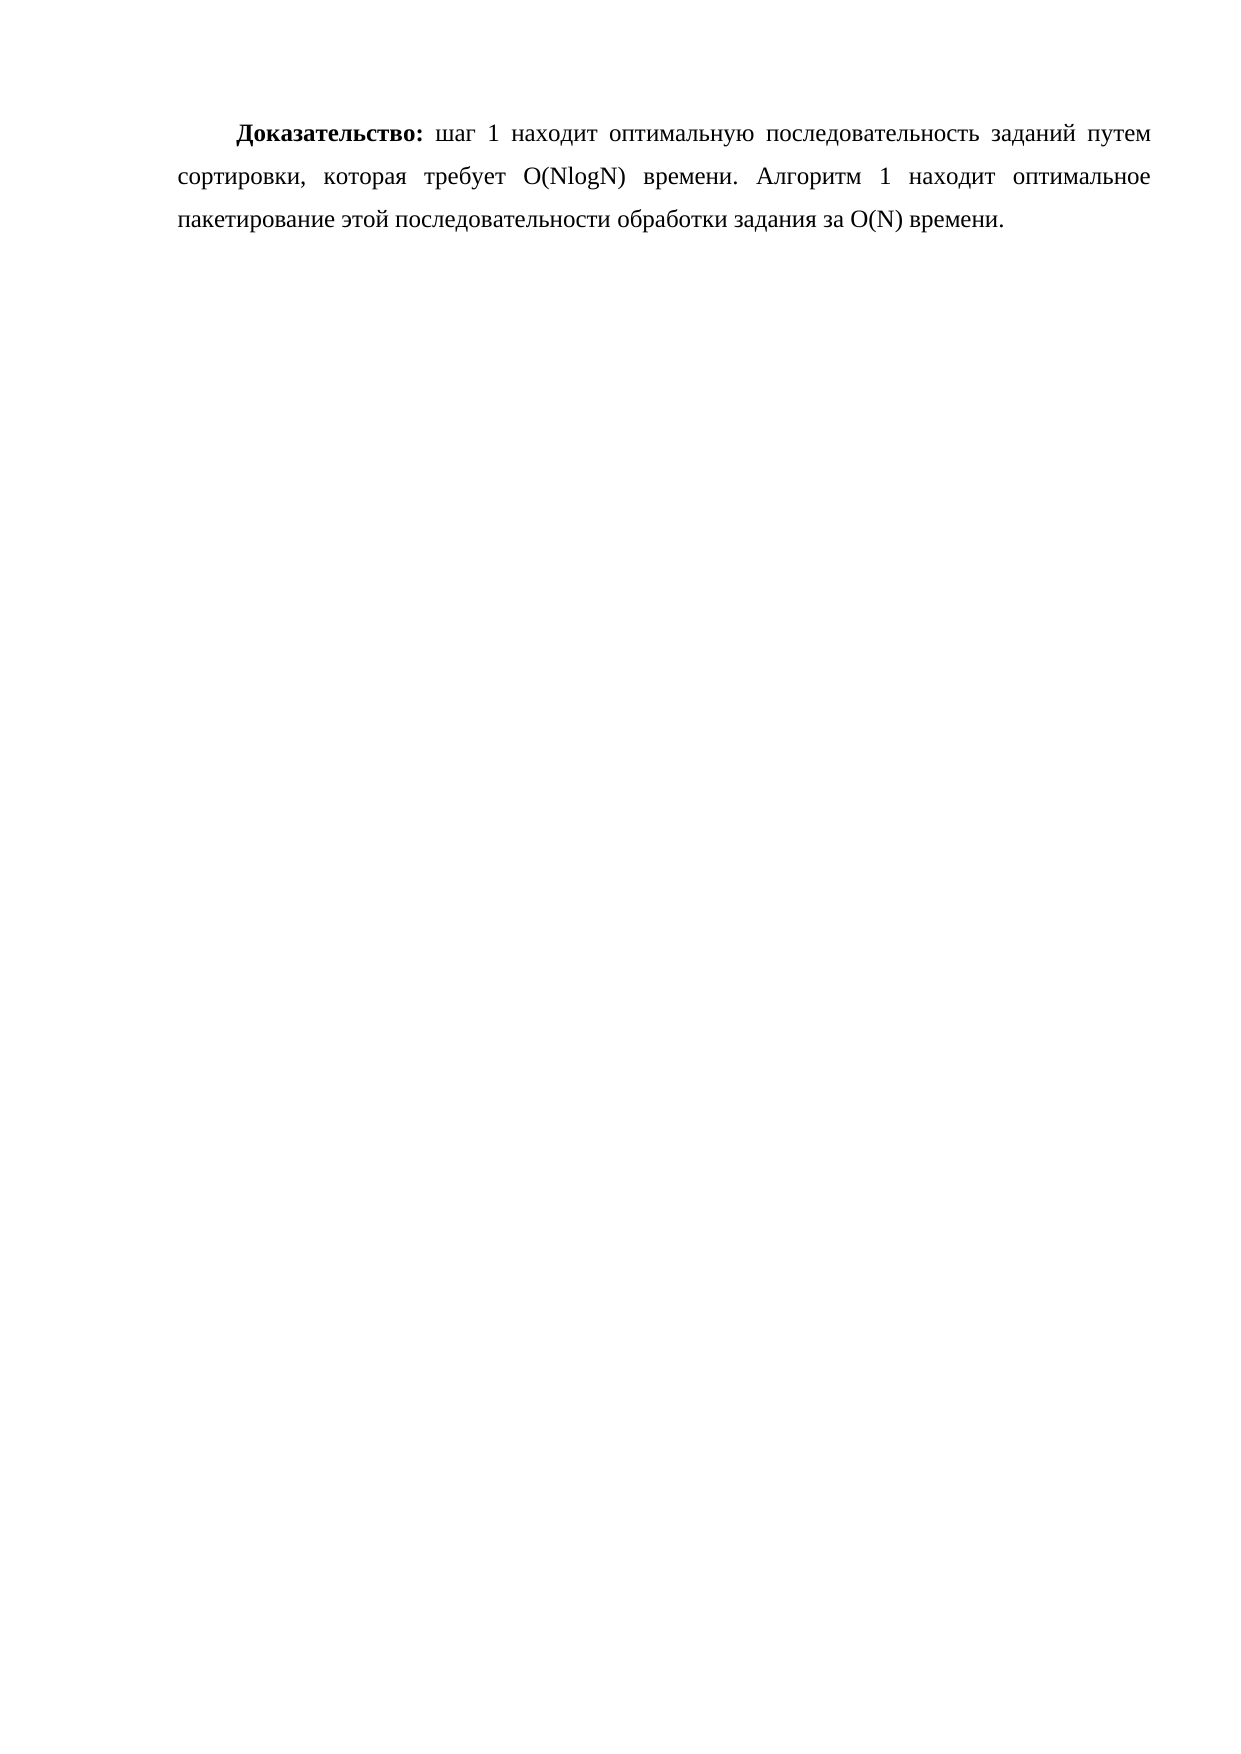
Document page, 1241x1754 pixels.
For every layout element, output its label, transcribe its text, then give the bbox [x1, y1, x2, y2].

list Доказательство: шаг 1 находит оптимальную последовательность заданий путем сортировки, которая требует O(NlogN) времени. Алгоритм 1 находит оптимальное пакетирование этой последовательности обработки задания за O(N) времени. [177, 118, 1152, 233]
